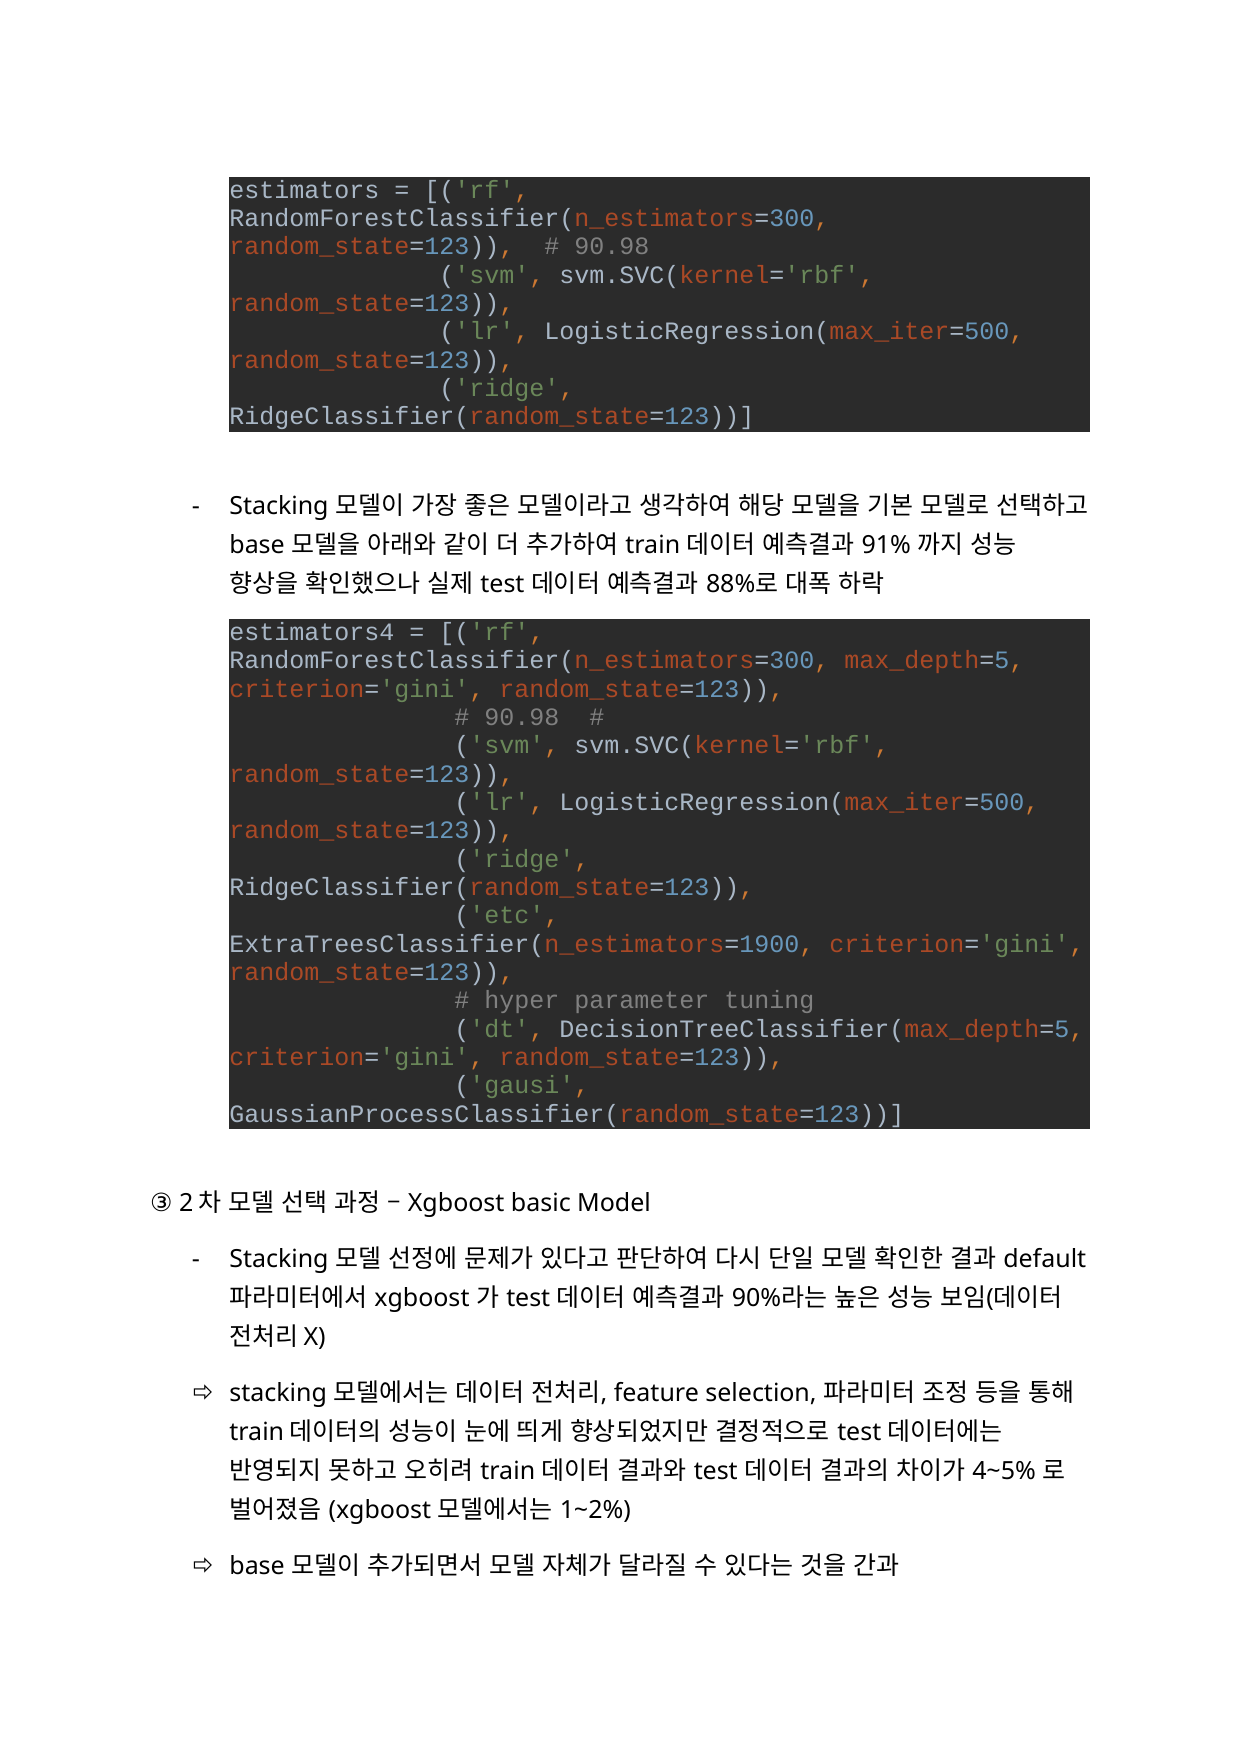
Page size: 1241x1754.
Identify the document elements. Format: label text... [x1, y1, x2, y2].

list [192, 177, 1090, 213]
text estimators = [('rf', RandomForestClassifier(n_estimators=300, random_state=123)), # 90.98 ('svm', svm.SVC(kernel='rbf', random_state=123)), ('lr', LogisticRegression(max_iter=500, random_state=123)), ('ridge', RidgeClassifier(random_state=123))] [229, 233, 1090, 488]
list Stacking 모델 선정에 문제가 있다고 판단하여 다시 단일 모델 확인한 결과 default 파라미터에서 xgboost 가 test 데이터 예측결과 90%라는 높은 성능 보임(데이터 전처리X) [192, 1294, 1090, 1409]
text ③ 2차 모델 선택 과정 – Xgboost basic Model [150, 1239, 1090, 1275]
text estimators4 = [('rf', RandomForestClassifier(n_estimators=300, max_depth=5, criterion='gini', random_state=123)), # 90.98 # ('svm', svm.SVC(kernel='rbf', random_state=123)), ('lr', LogisticRegression(max_iter=500, random_state=123)), ('ridge', RidgeClassifier(random_state=123)), ('etc', ExtraTreesClassifier(n_estimators=1900, criterion='gini', random_state=123)), # hyper parameter tuning ('dt', DecisionTreeClassifier(max_depth=5, criterion='gini', random_state=123)), ('gausi', GaussianProcessClassifier(random_state=123))] [229, 675, 1090, 1185]
list Stacking 모델이 가장 좋은 모델이라고 생각하여 해당 모델을 기본 모델로 선택하고 base 모델을 아래와 같이 더 추가하여 train 데이터 예측결과 91% 까지 성능 향상을 확인했으나 실제 test 데이터 예측결과 88%로 대폭 하락 [192, 541, 1090, 656]
list stacking 모델에서는 데이터 전처리, feature selection, 파라미터 조정 등을 통해 train데이터의 성능이 눈에 띄게 향상되었지만 결정적으로 test 데이터에는 반영되지 못하고 오히려 train 데이터 결과와 test 데이터 결과의 차이가 4~5% 로 벌어졌음 (xgboost 모델에서는 1~2%) [192, 1428, 1090, 1582]
